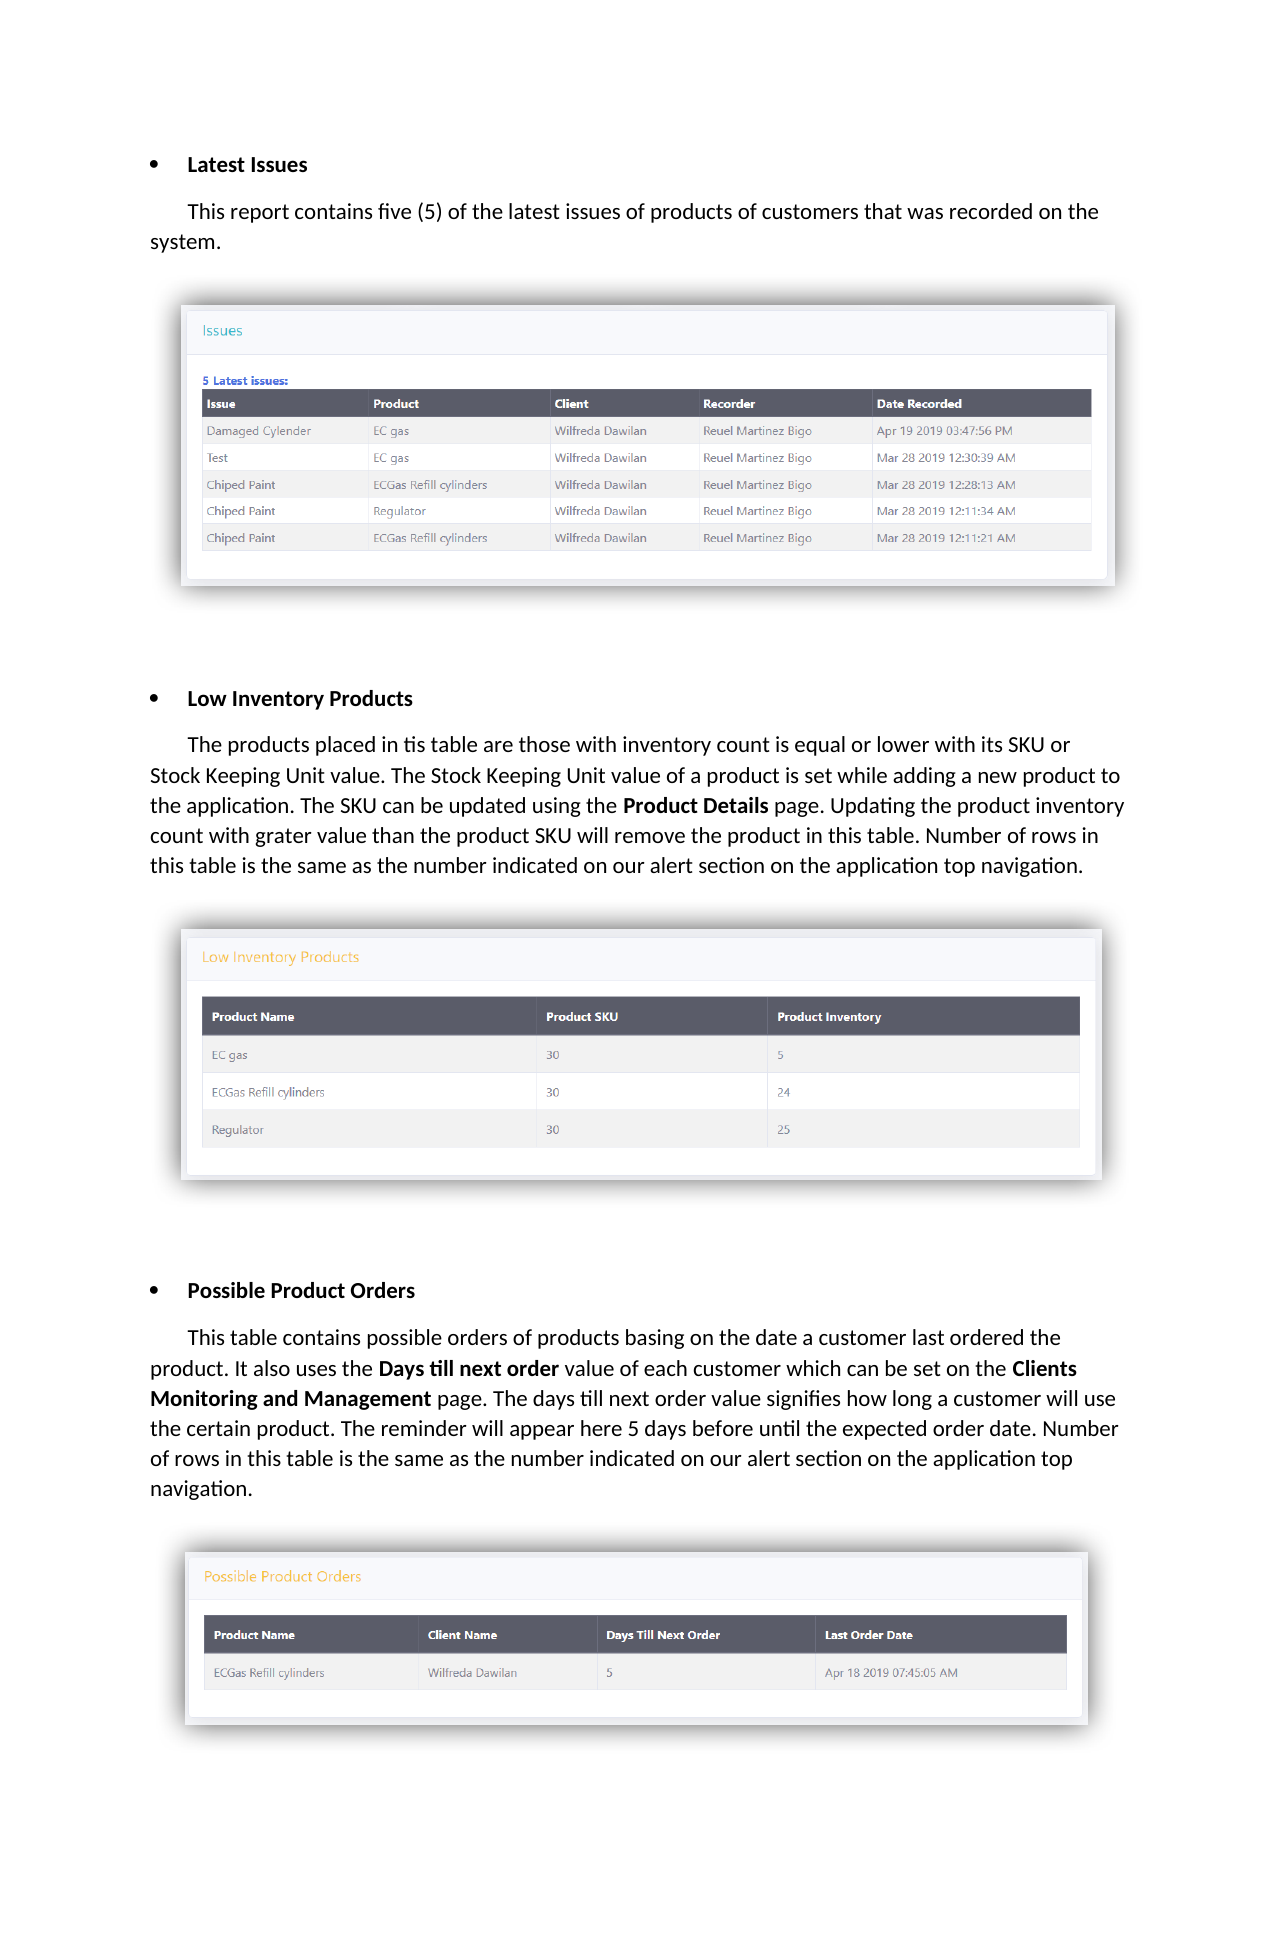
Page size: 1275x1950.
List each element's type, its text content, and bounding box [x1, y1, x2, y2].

list Low Inventory Products [150, 684, 1125, 712]
picture [185, 1552, 1088, 1725]
text The products placed in tis table are those with inventory count is equal or lower with its SKU or Stock Keeping Unit value. The Stock Keeping Unit value of a product is set while adding a new product to the application. The SKU can be updated using the Product Details page. Updating the product inventory count with grater value than the product SKU will remove the product in this table. Number of rows in this table is the same as the number indicated on our alert section on the application top navigation. [150, 731, 1125, 879]
picture [181, 305, 1115, 586]
list Possible Product Orders [150, 1277, 1125, 1304]
text This table contains possible orders of products basing on the date a customer last ordered the product. It also uses the Days till next order value of each customer which can be set on the Clients Monitoring and Management page. The days till next order value signifies how long a customer will use the certain product. The reminder will appear here 5 days before until the expected order date. Number of rows in this table is the same as the number indicated on our alert section on the application top navigation. [150, 1323, 1125, 1502]
picture [181, 929, 1102, 1180]
list Latest Issues [150, 150, 1125, 178]
text This report contains five (5) of the latest issues of products of customers that was recorded on the system. [150, 197, 1125, 255]
